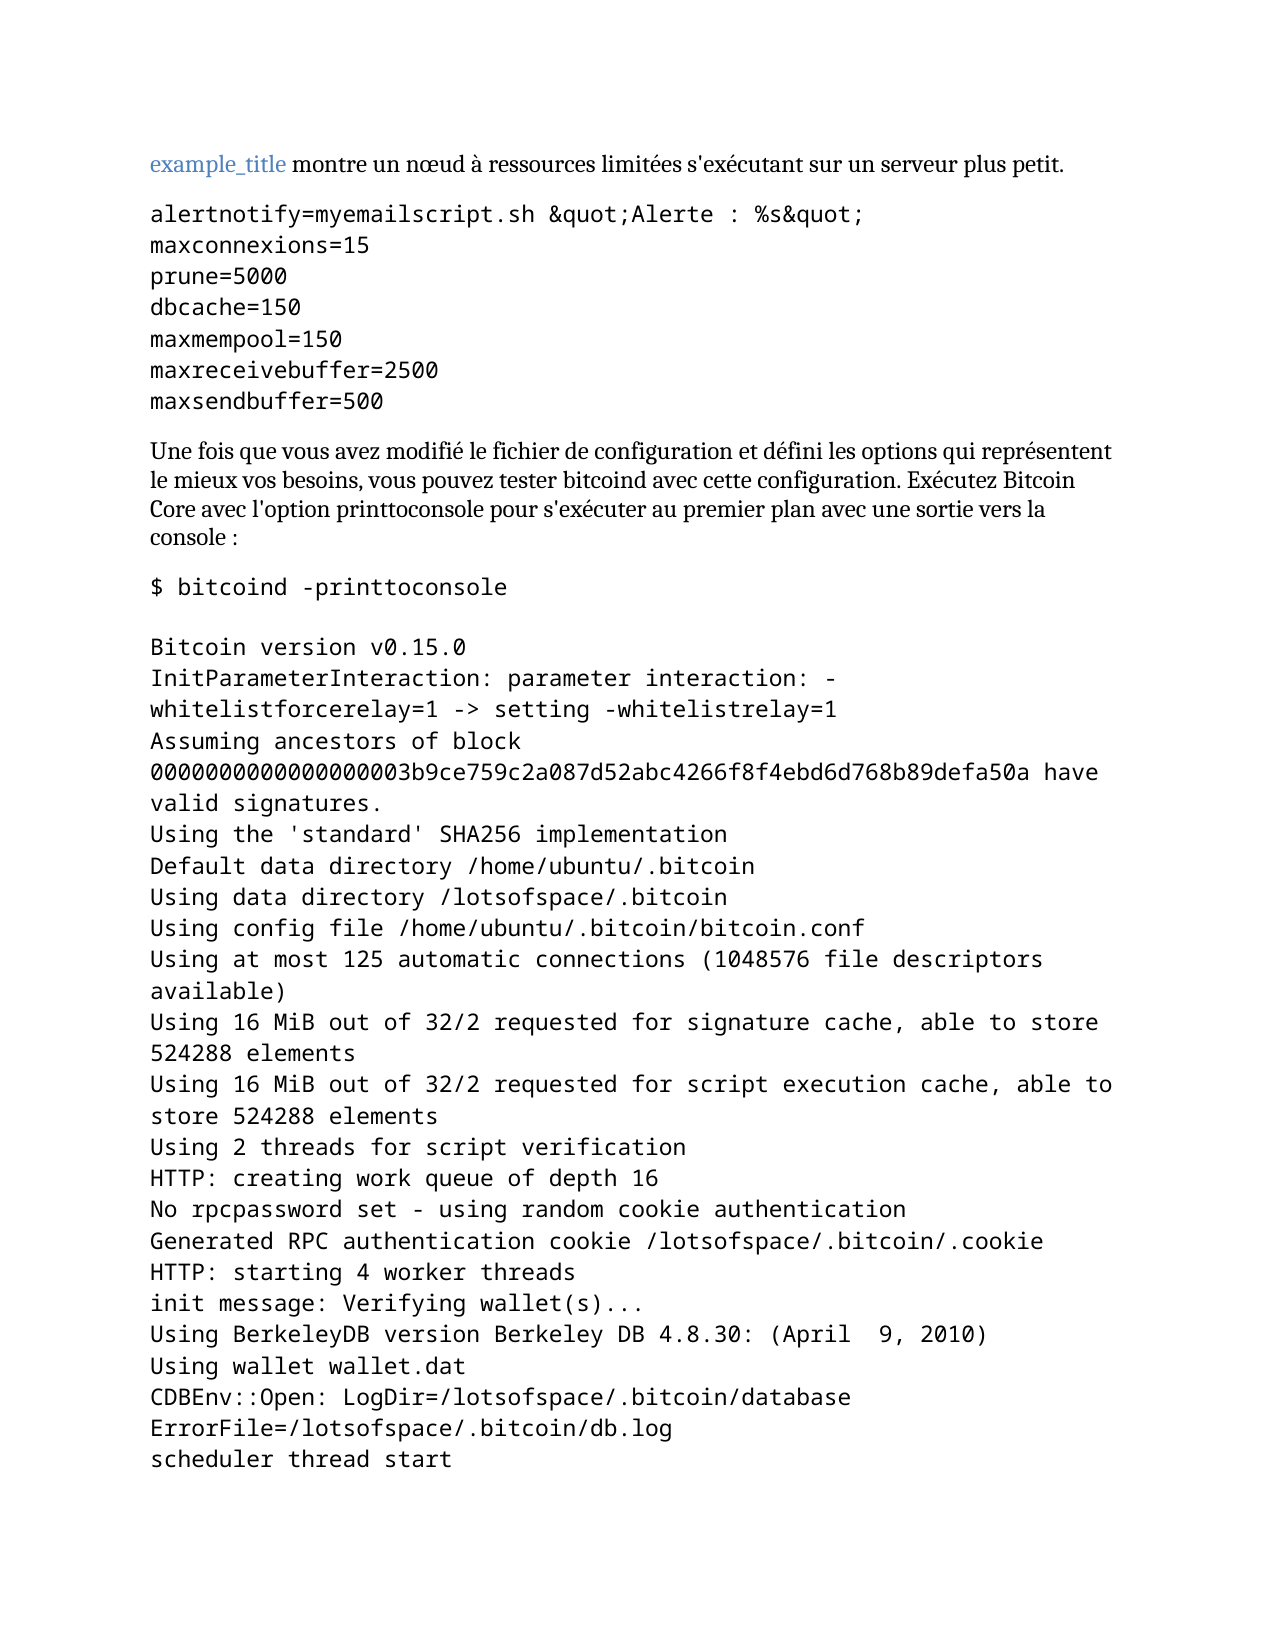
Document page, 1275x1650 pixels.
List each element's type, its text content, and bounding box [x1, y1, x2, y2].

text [150, 571, 1125, 1474]
text alertnotify=myemailscript.sh &quot;Alerte : %s&quot; maxconnexions=15 prune=5000 dbcache=150 maxmempool=150 maxreceivebuffer=2500 maxsendbuffer=500 [150, 197, 1125, 416]
text example_title montre un nœud à ressources limitées s'exécutant sur un serveur plus petit. [150, 150, 1125, 179]
text Une fois que vous avez modifié le fichier de configuration et défini les options qui représentent le mieux vos besoins, vous pouvez tester bitcoind avec cette configuration. Exécutez Bitcoin Core avec l'option printtoconsole pour s'exécuter au premier plan avec une sortie vers la console : [150, 437, 1125, 552]
